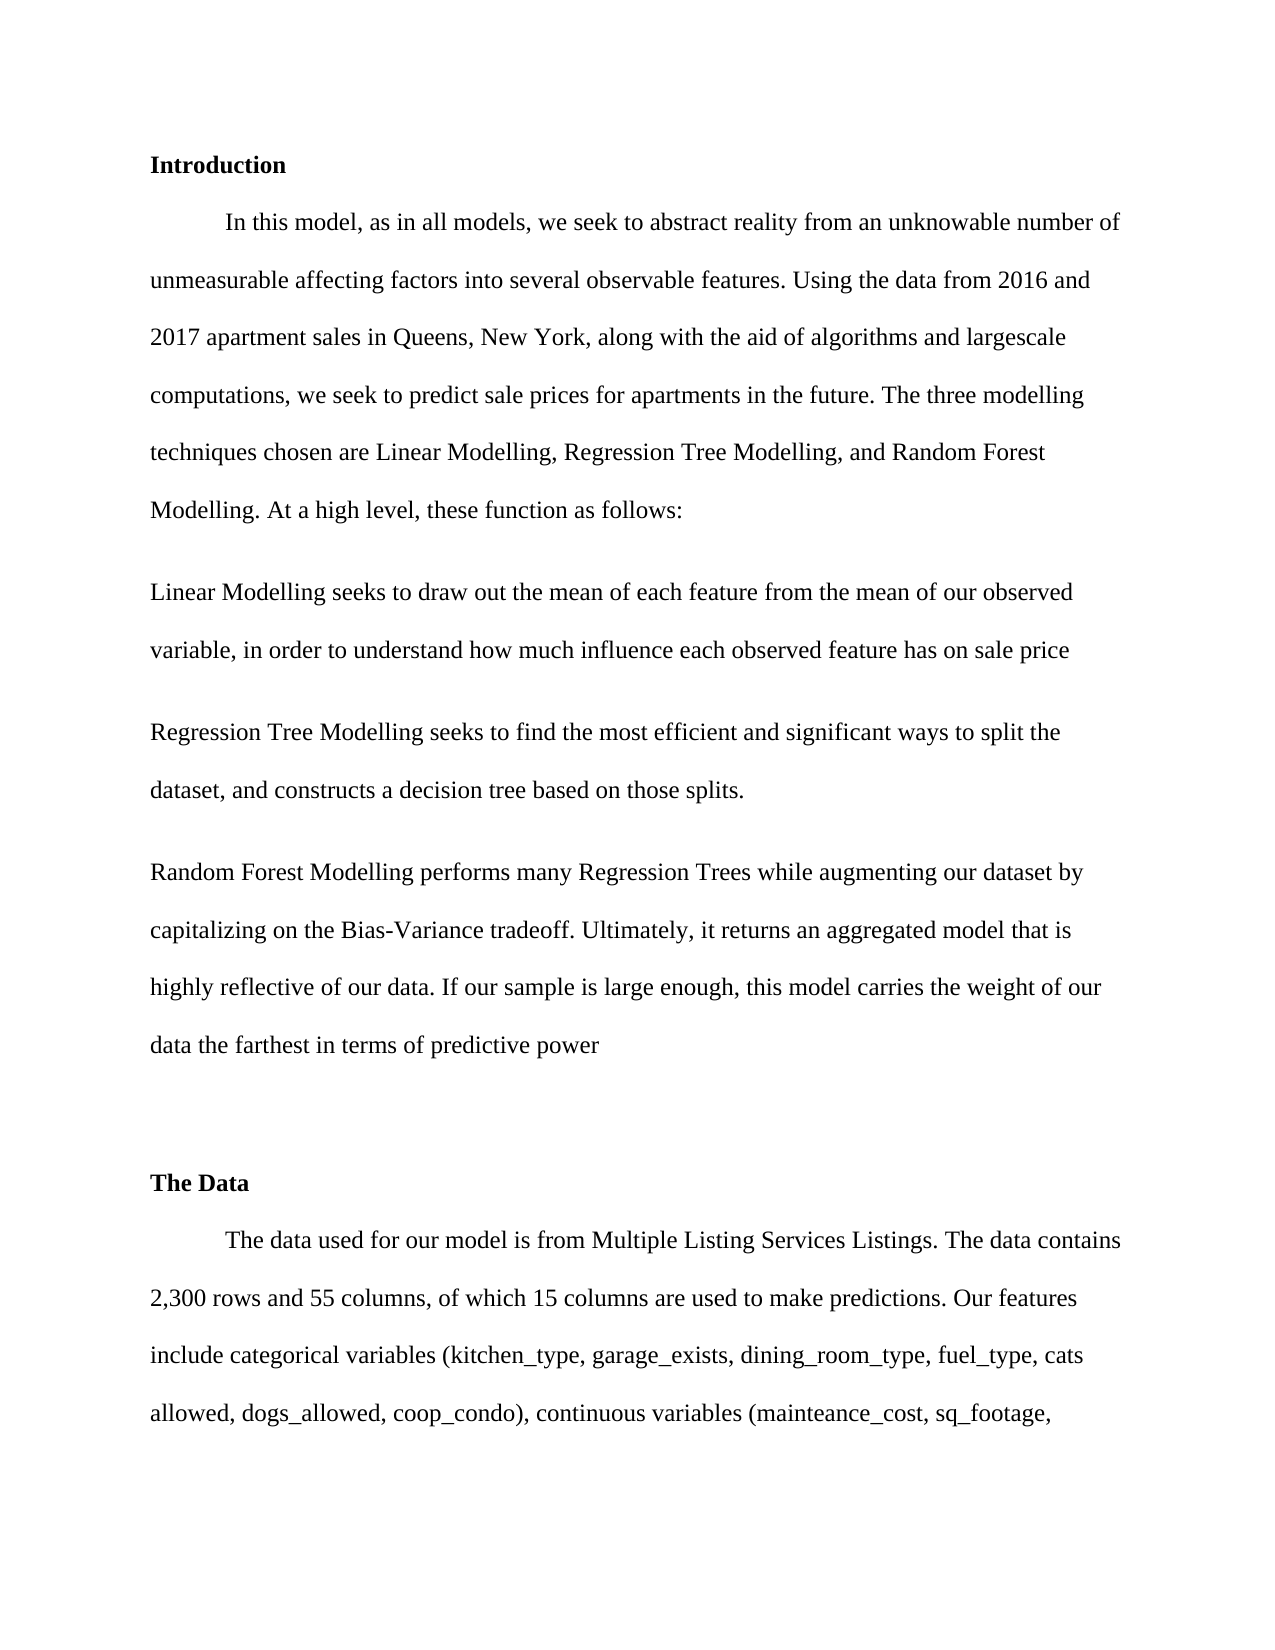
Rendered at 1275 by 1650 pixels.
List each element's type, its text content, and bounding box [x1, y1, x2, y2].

text Random Forest Modelling performs many Regression Trees while augmenting our dataset by capitalizing on the Bias-Variance tradeoff. Ultimately, it returns an aggregated model that is highly reflective of our data. If our sample is large enough, this model carries the weight of our data the farthest in terms of predictive power [150, 857, 1125, 1115]
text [150, 1225, 1125, 1427]
text Introduction [150, 150, 1125, 179]
text Regression Tree Modelling seeks to find the most efficient and significant ways to split the dataset, and constructs a decision tree based on those splits. [150, 717, 1125, 804]
text The Data [150, 1168, 1125, 1197]
text Linear Modelling seeks to draw out the mean of each feature from the mean of our observed variable, in order to understand how much influence each observed feature has on sale price [150, 577, 1125, 664]
text In this model, as in all models, we seek to abstract reality from an unknowable number of unmeasurable affecting factors into several observable features. Using the data from 2016 and 2017 apartment sales in Queens, New York, along with the aid of algorithms and largescale computations, we seek to predict sale prices for apartments in the future. The three modelling techniques chosen are Linear Modelling, Regression Tree Modelling, and Random Forest Modelling. At a high level, these function as follows: [150, 207, 1125, 524]
